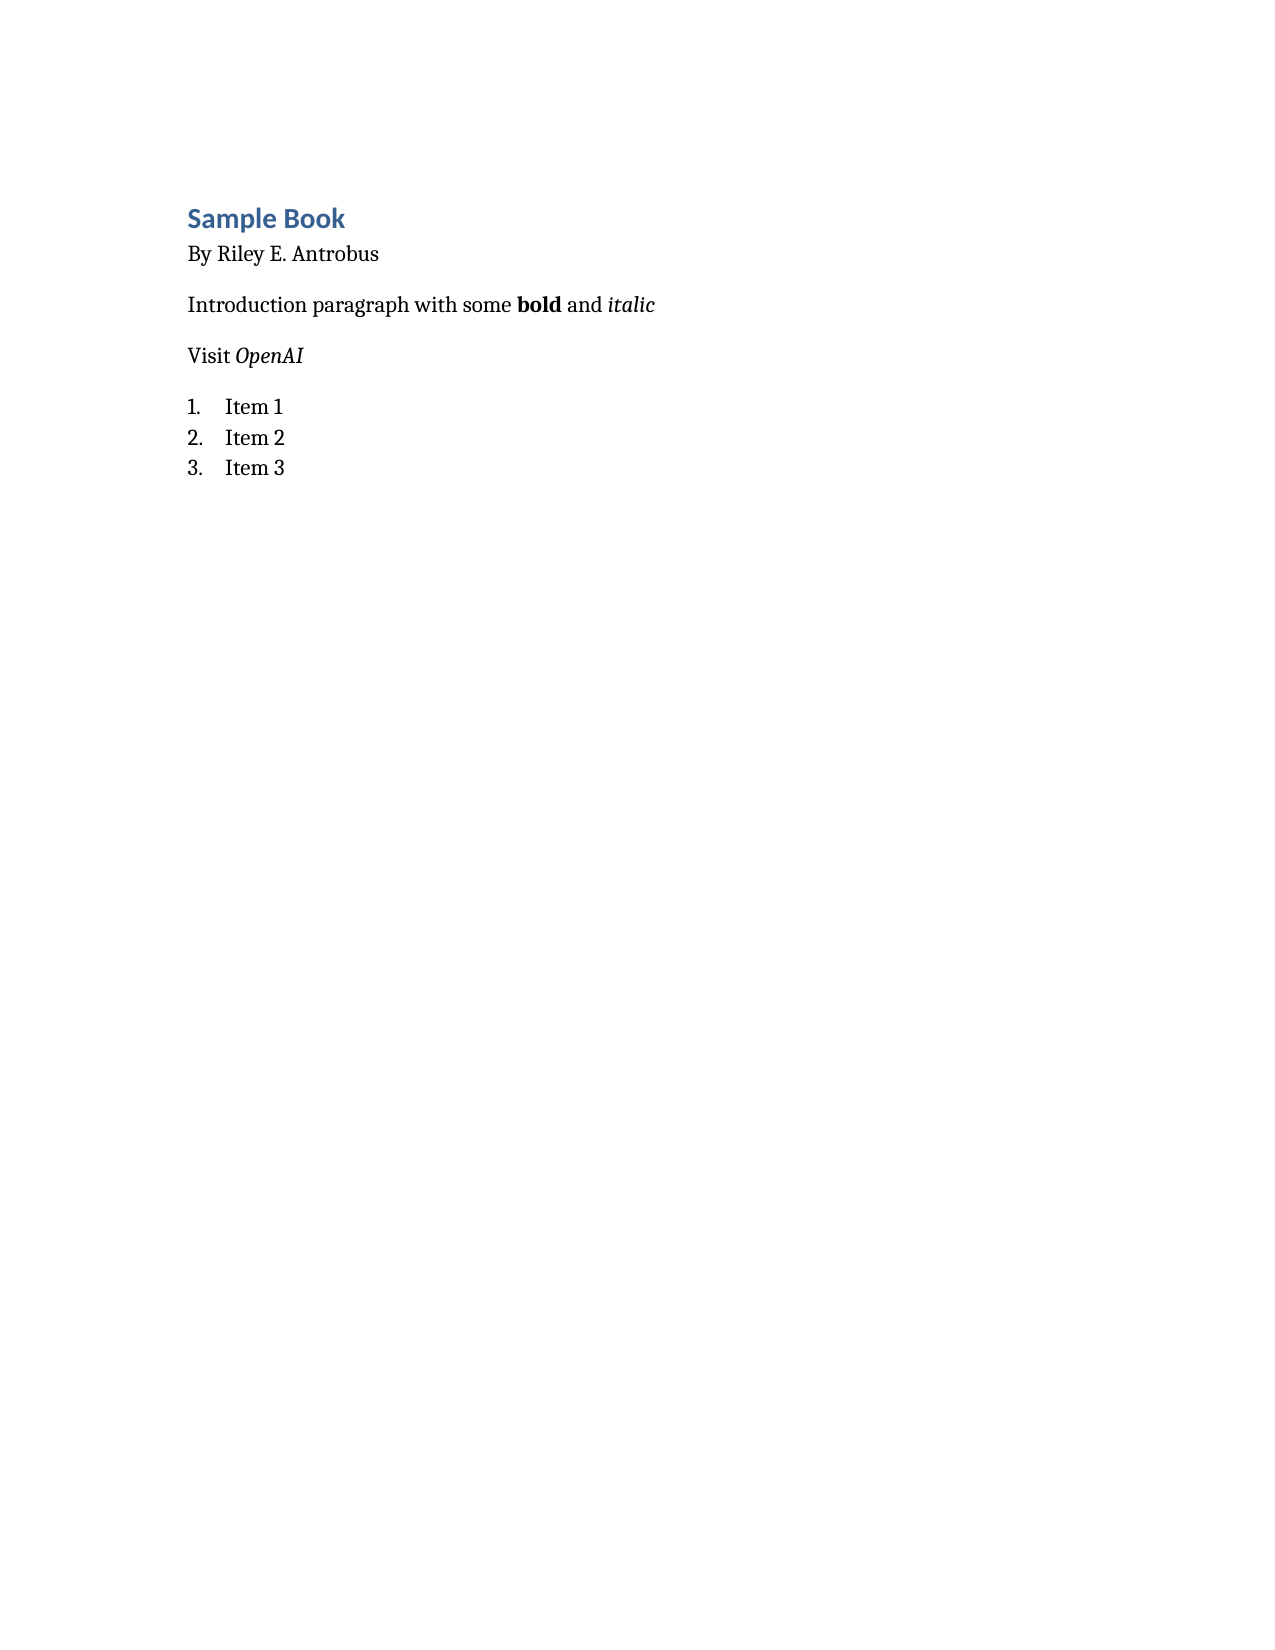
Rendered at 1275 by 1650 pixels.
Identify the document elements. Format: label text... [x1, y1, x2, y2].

text By Riley E. Antrobus [187, 241, 1087, 267]
list Item 2 [187, 424, 1087, 451]
text Visit OpenAI [187, 343, 1087, 369]
subtitle Sample Book [187, 200, 1087, 236]
list Item 1 [187, 394, 1087, 420]
text Introduction paragraph with some bold and italic [187, 292, 1087, 318]
list Item 3 [187, 454, 1087, 481]
